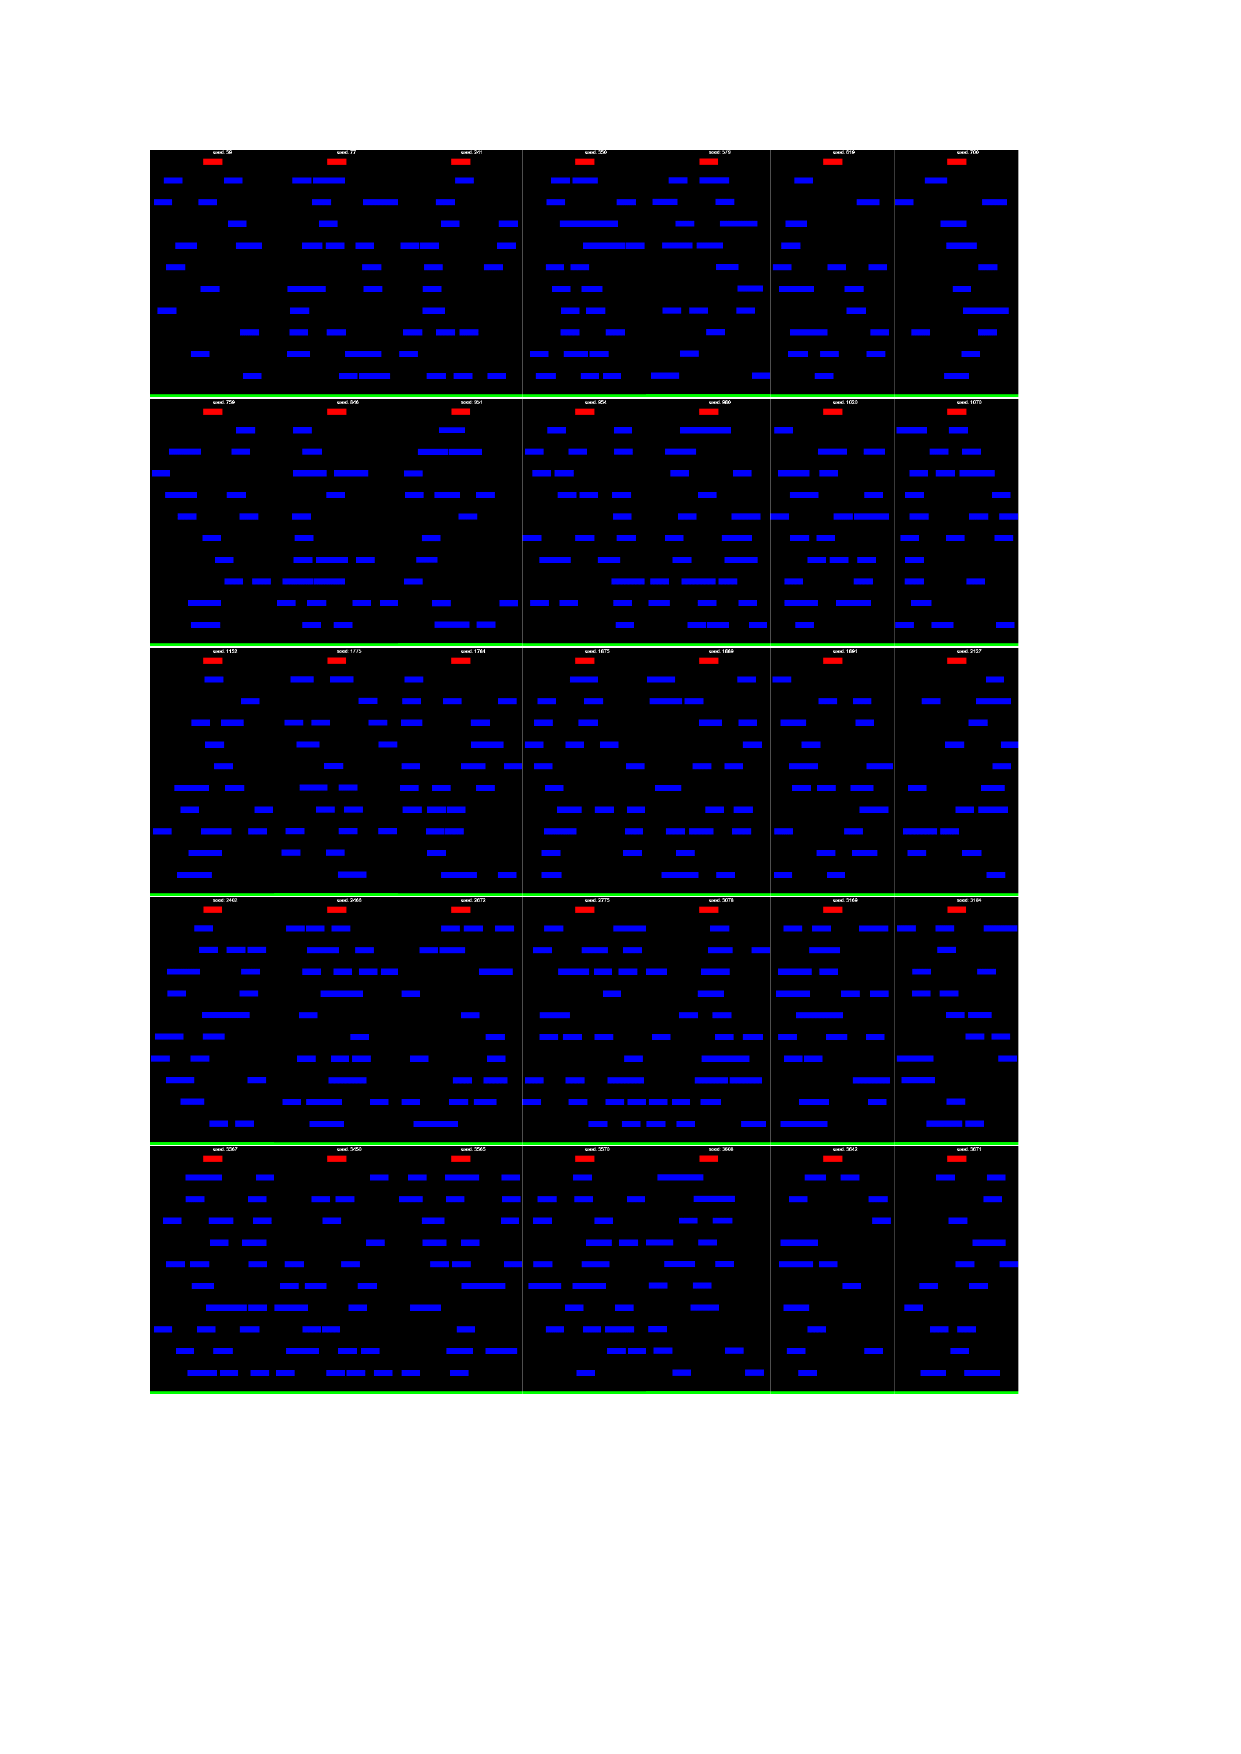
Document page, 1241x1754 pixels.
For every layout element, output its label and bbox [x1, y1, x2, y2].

picture [150, 399, 1019, 646]
picture [150, 150, 1019, 397]
picture [150, 897, 1019, 1145]
picture [150, 648, 1019, 896]
picture [150, 1146, 1019, 1394]
